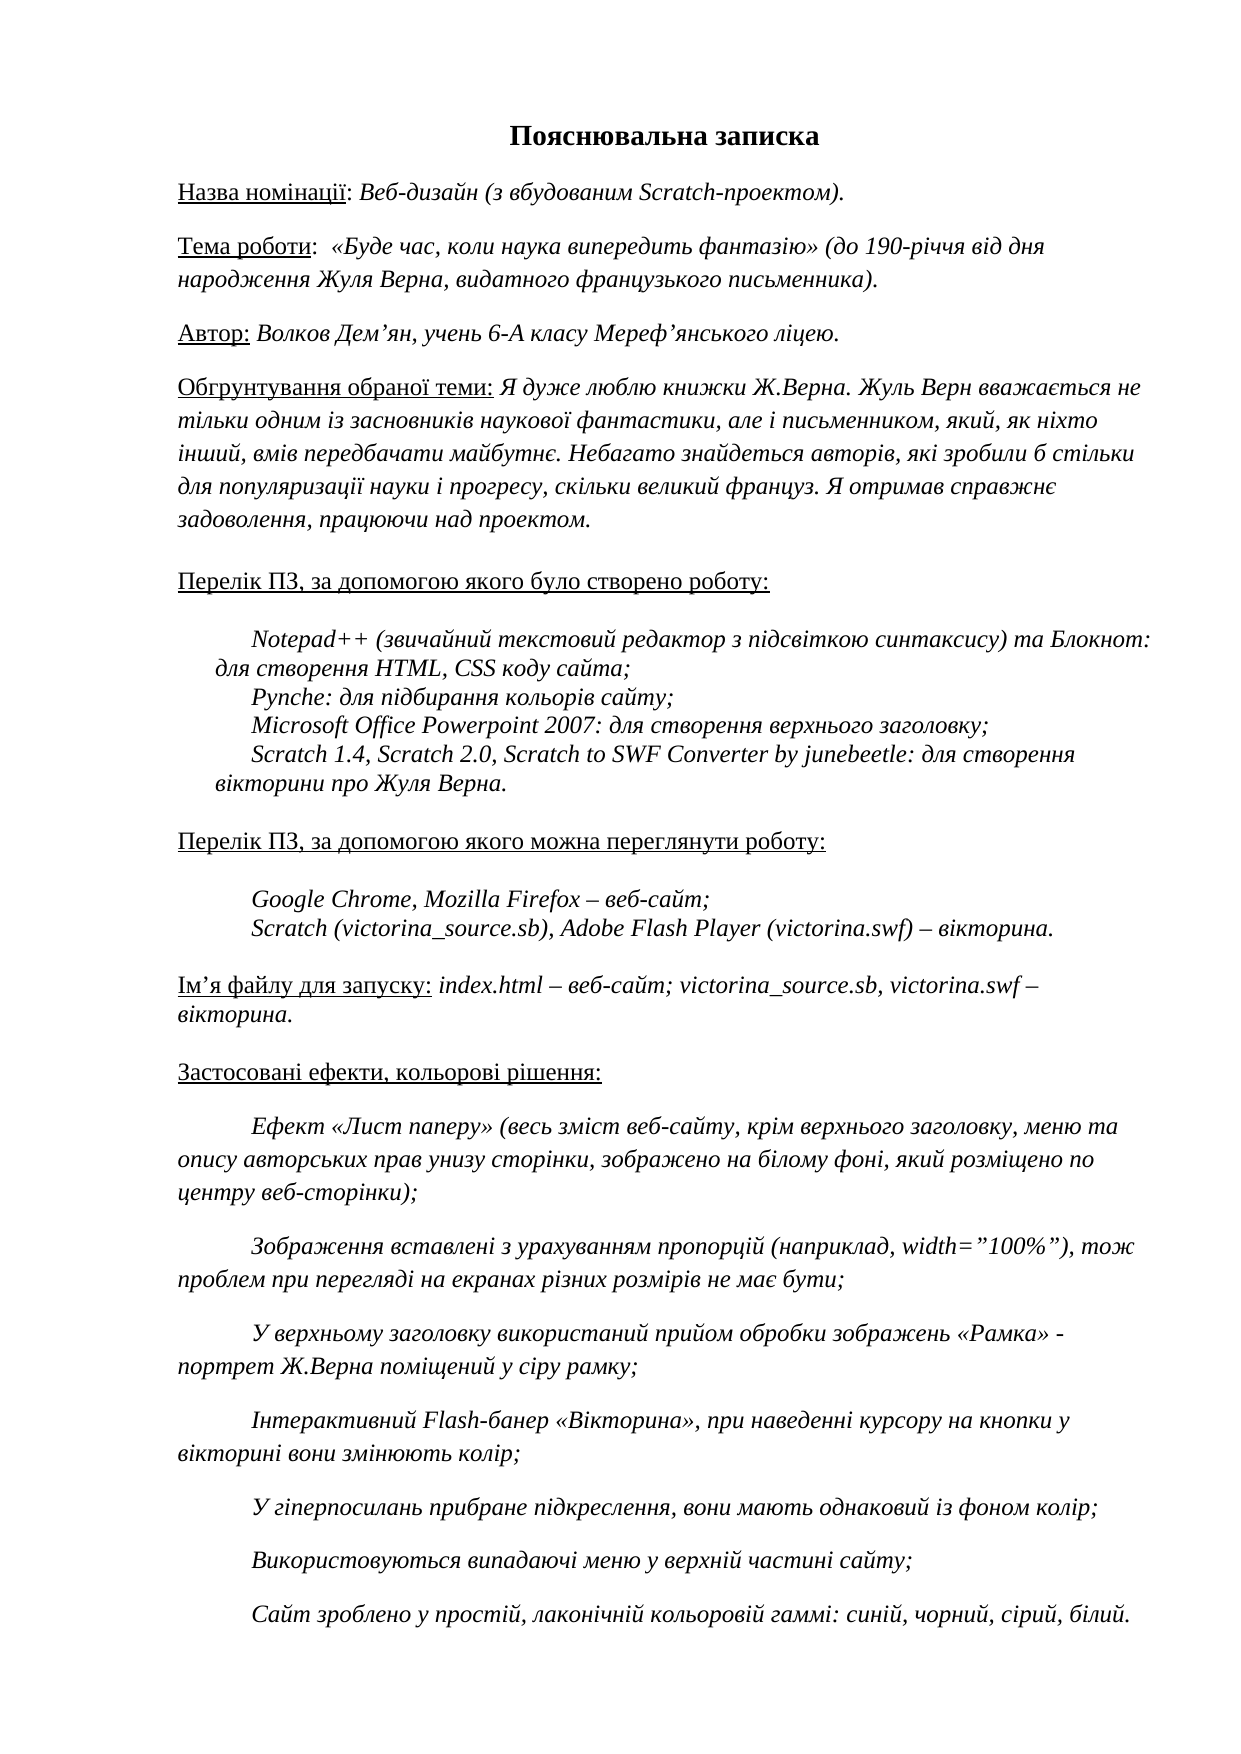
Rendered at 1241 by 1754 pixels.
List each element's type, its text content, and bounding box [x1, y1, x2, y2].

text Використовуються випадаючі меню у верхній частині сайту; [177, 1545, 1152, 1574]
text Ім’я файлу для запуску: index.html – веб-сайт; victorina_source.sb, victorina.swf – вікторина. [177, 971, 1152, 1028]
text У гіперпосилань прибране підкреслення, вони мають однаковий із фоном колір; [177, 1492, 1152, 1520]
text Scratch (victorina_source.sb), Adobe Flash Player (victorina.swf) – вікторина. [177, 913, 1152, 941]
text Інтерактивний Flash-банер «Вікторина», при наведенні курсору на кнопки у вікторині вони змінюють колір; [177, 1405, 1152, 1466]
text Перелік ПЗ, за допомогою якого можна переглянути роботу: [177, 826, 1152, 855]
text Сайт зроблено у простій, лаконічній кольоровій гаммі: синій, чорний, сірий, білий. [177, 1599, 1152, 1628]
text Notepad++ (звичайний текстовий редактор з підсвіткою синтаксису) та Блокнот: для створення HTML, CSS коду сайта; [215, 624, 1152, 682]
text У верхньому заголовку використаний прийом обробки зображень «Рамка» - портрет Ж.Верна поміщений у сіру рамку; [177, 1318, 1152, 1379]
text Пояснювальна записка [177, 118, 1152, 152]
text Обгрунтування обраної теми: Я дуже люблю книжки Ж.Верна. Жуль Верн вважається не тільки одним із засновників наукової фантастики, але і письменником, який, як ніхто інший, вмів передбачати майбутнє. Небагато знайдеться авторів, які зробили б стільки для популяризації науки і прогресу, скільки великий француз. Я отримав справжнє задоволення, працюючи над проектом. [177, 372, 1152, 533]
text Ефект «Лист паперу» (весь зміст веб-сайту, крім верхнього заголовку, меню та опису авторських прав унизу сторінки, зображено на білому фоні, який розміщено по центру веб-сторінки); [177, 1111, 1152, 1206]
text Pynche: для підбирання кольорів сайту; [215, 682, 1152, 711]
text Scratch 1.4, Scratch 2.0, Scratch to SWF Converter by junebeetle: для створення вікторини про Жуля Верна. [215, 739, 1152, 797]
text Застосовані ефекти, кольорові рішення: [177, 1057, 1152, 1086]
text Автор: Волков Дем’ян, учень 6-А класу Мереф’янського ліцею. [177, 318, 1152, 347]
text Перелік ПЗ, за допомогою якого було створено роботу: [177, 566, 1152, 595]
text Назва номінації: Веб-дизайн (з вбудованим Scratch-проектом). [177, 177, 1152, 206]
text Зображення вставлені з урахуванням пропорцій (наприклад, width=”100%”), тож проблем при перегляді на екранах різних розмірів не має бути; [177, 1231, 1152, 1293]
text Microsoft Office Powerpoint 2007: для створення верхнього заголовку; [215, 711, 1152, 739]
text Google Chrome, Mozilla Firefox – веб-сайт; [177, 884, 1152, 913]
text Тема роботи: «Буде час, коли наука випередить фантазію» (до 190-річчя від дня народження Жуля Верна, видатного французького письменника). [177, 231, 1152, 293]
